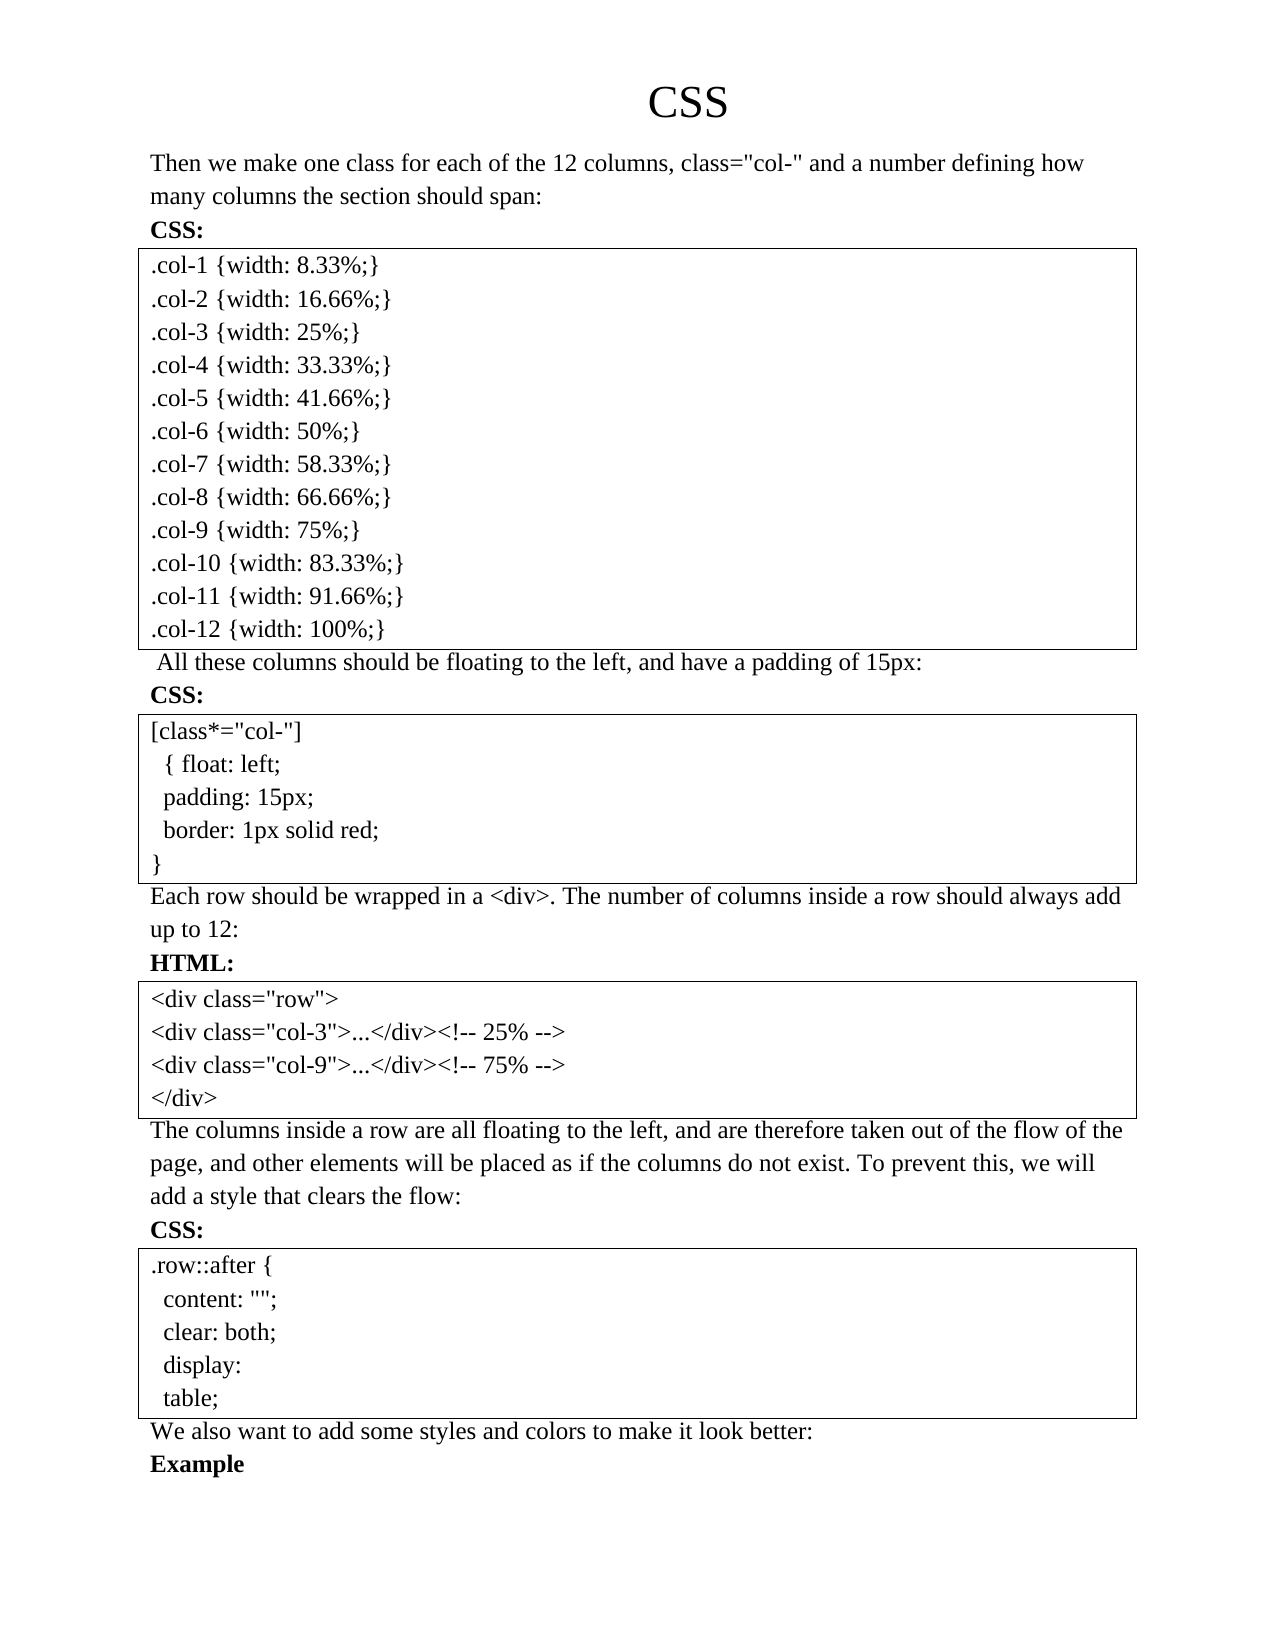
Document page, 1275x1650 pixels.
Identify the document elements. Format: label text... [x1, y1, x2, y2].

text page, and other elements will be placed as if the columns do not exist. To prevent this, we will add a style that clears the flow: [150, 1148, 1096, 1210]
text Example [150, 1449, 1223, 1478]
subtitle CSS: [150, 1215, 1223, 1244]
subtitle CSS: [150, 681, 1223, 709]
text All these columns should be floating to the left, and have a padding of 15px: [156, 244, 1223, 676]
text up to 12: [150, 914, 1223, 943]
text Each row should be wrapped in a <div>. The number of columns inside a row should always add [150, 709, 1223, 910]
text We also want to add some styles and colors to make it look better: [150, 1244, 1223, 1444]
text Then we make one class for each of the 12 columns, class="col-" and a number defining how many columns the section should span: [150, 148, 1084, 210]
text The columns inside a row are all floating to the left, and are therefore taken out of the flow of the [150, 977, 1223, 1144]
subtitle HTML: [150, 948, 1223, 977]
subtitle CSS: [150, 215, 1223, 244]
